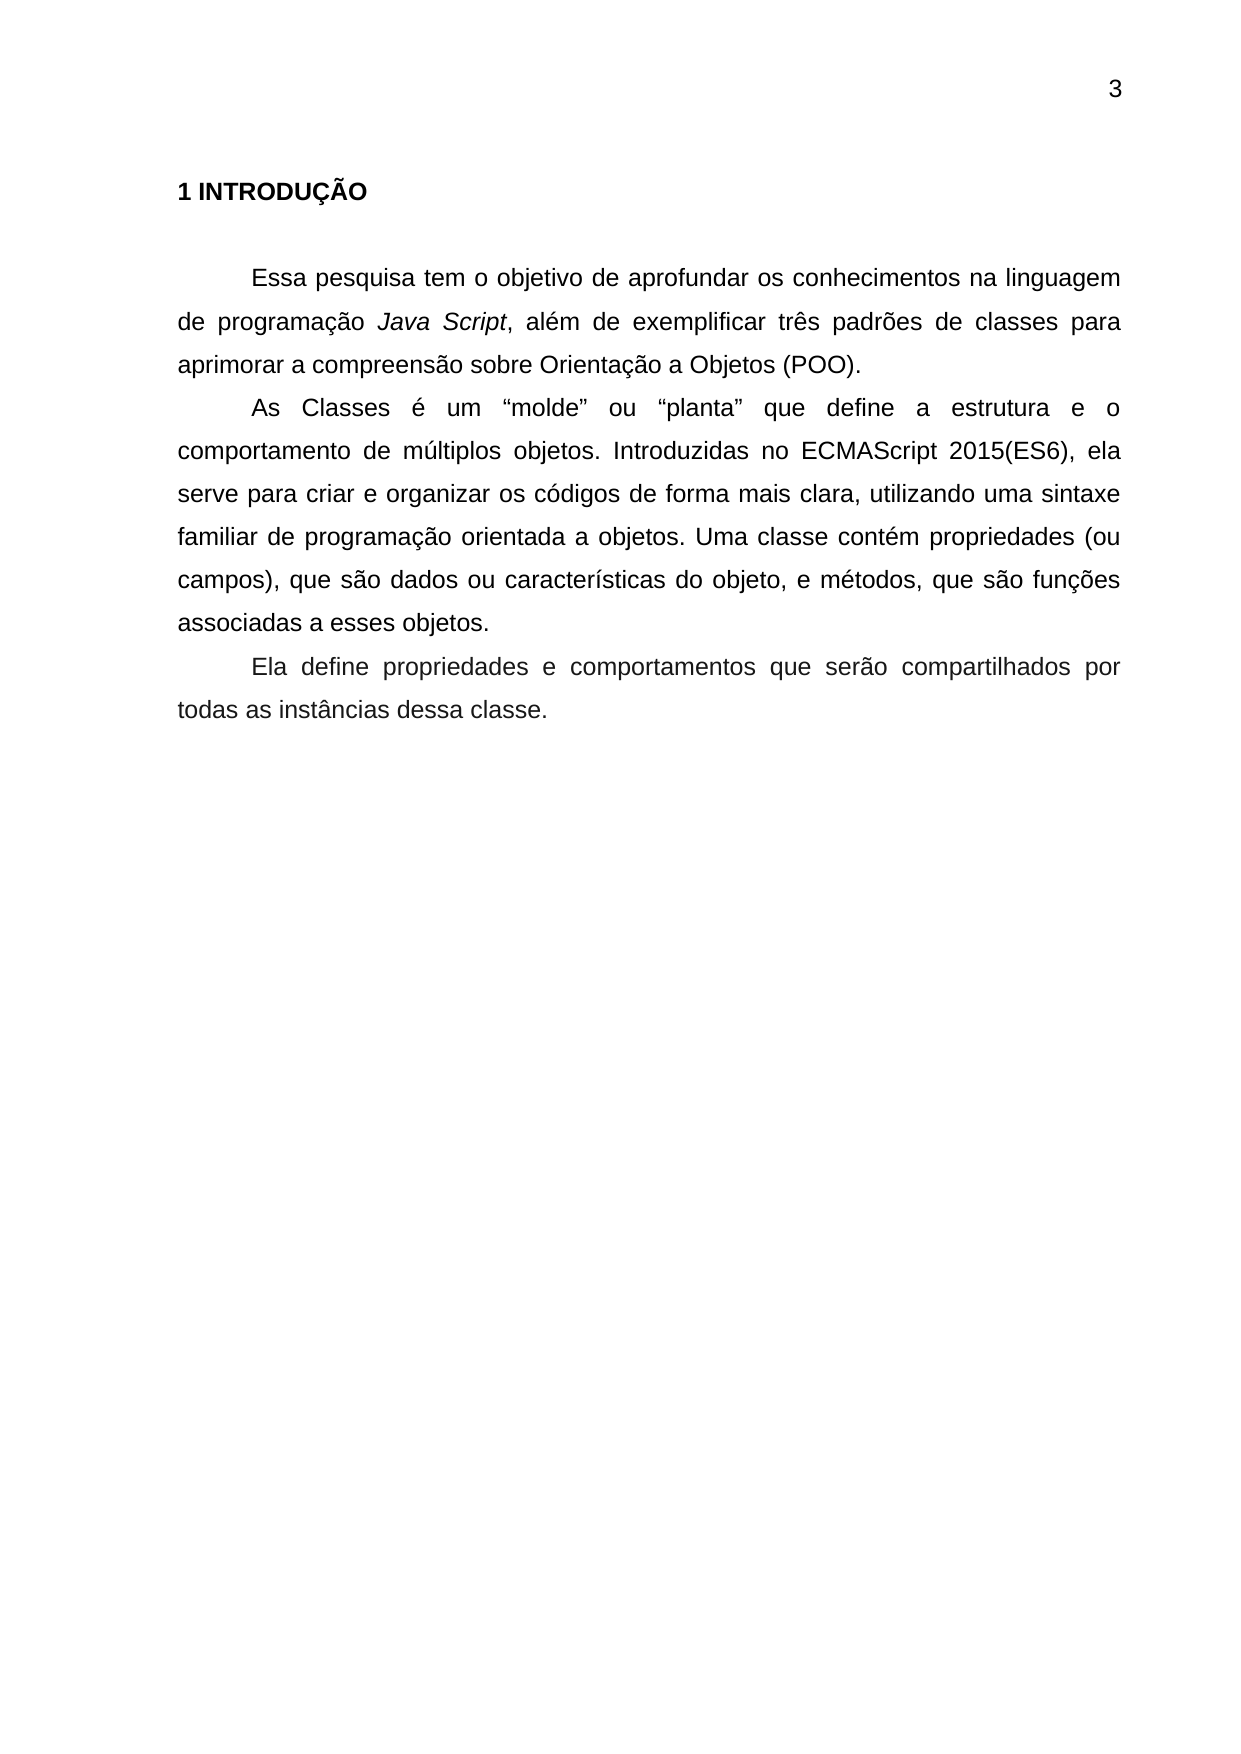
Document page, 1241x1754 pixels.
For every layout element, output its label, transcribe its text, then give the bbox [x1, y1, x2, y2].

subtitle 1 INTRODUÇÃO [177, 177, 1122, 206]
text Essa pesquisa tem o objetivo de aprofundar os conhecimentos na linguagem de programação Java Script, além de exemplificar três padrões de classes para aprimorar a compreensão sobre Orientação a Objetos (POO). [177, 263, 1122, 378]
text Ela define propriedades e comportamentos que serão compartilhados por todas as instâncias dessa classe. [177, 652, 1122, 723]
text As Classes é um “molde” ou “planta” que define a estrutura e o comportamento de múltiplos objetos. Introduzidas no ECMAScript 2015(ES6), ela serve para criar e organizar os códigos de forma mais clara, utilizando uma sintaxe familiar de programação orientada a objetos. Uma classe contém propriedades (ou campos), que são dados ou características do objeto, e métodos, que são funções associadas a esses objetos. [177, 393, 1122, 637]
